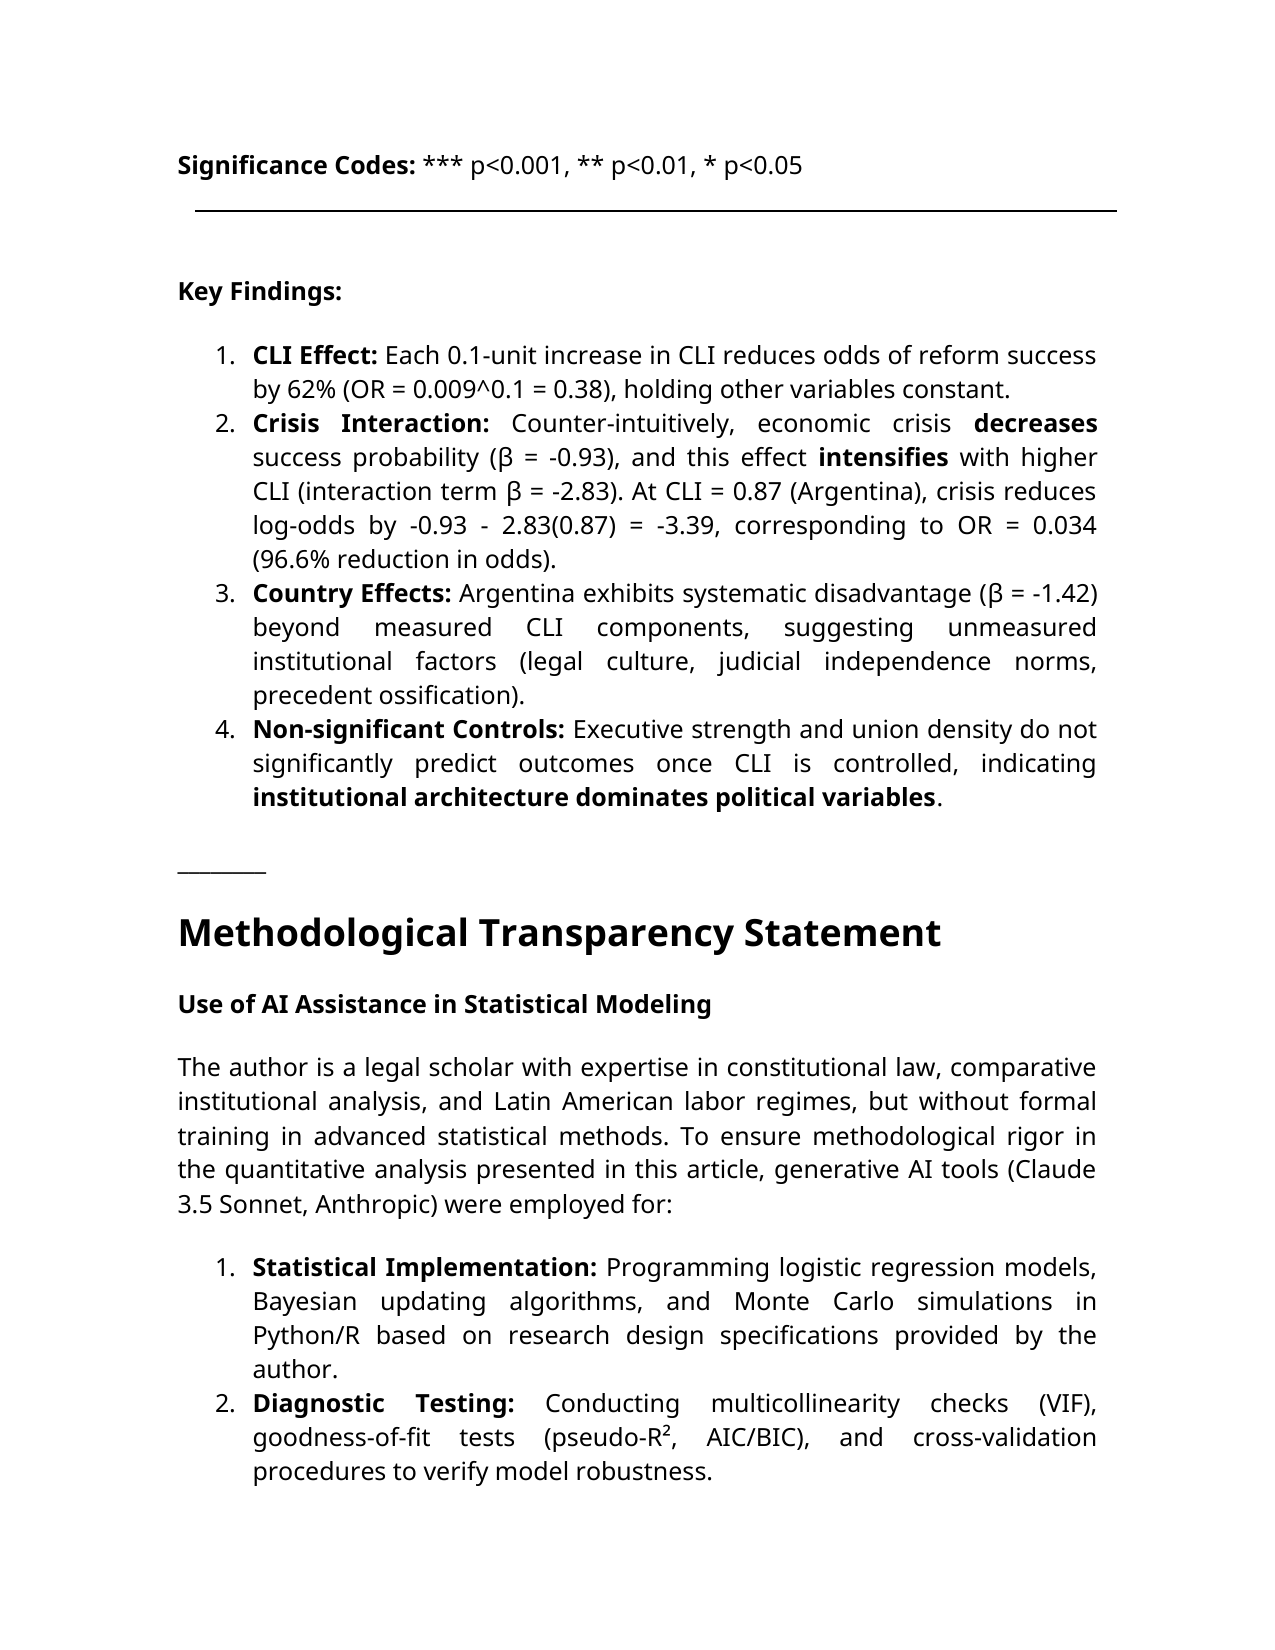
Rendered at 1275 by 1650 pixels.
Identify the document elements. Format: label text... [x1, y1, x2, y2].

text The author is a legal scholar with expertise in constitutional law, comparative institutional analysis, and Latin American labor regimes, but without formal training in advanced statistical methods. To ensure methodological rigor in the quantitative analysis presented in this article, generative AI tools (Claude 3.5 Sonnet, Anthropic) were employed for: [177, 1050, 1098, 1220]
text Use of AI Assistance in Statistical Modeling [177, 987, 1098, 1021]
text Methodological Transparency Statement [177, 907, 1098, 958]
list CLI Effect: Each 0.1-unit increase in CLI reduces odds of reform success by 62% (OR = 0.009^0.1 = 0.38), holding other variables constant. [215, 337, 1098, 405]
text Significance Codes: *** p<0.001, ** p<0.01, * p<0.05 [177, 148, 1098, 182]
list Country Effects: Argentina exhibits systematic disadvantage (β = -1.42) beyond measured CLI components, suggesting unmeasured institutional factors (legal culture, judicial independence norms, precedent ossification). [215, 576, 1098, 712]
list Non-significant Controls: Executive strength and union density do not significantly predict outcomes once CLI is controlled, indicating institutional architecture dominates political variables. [215, 712, 1098, 814]
list Crisis Interaction: Counter-intuitively, economic crisis decreases success probability (β = -0.93), and this effect intensifies with higher CLI (interaction term β = -2.83). At CLI = 0.87 (Argentina), crisis reduces log-odds by -0.93 - 2.83(0.87) = -3.39, corresponding to OR = 0.034 (96.6% reduction in odds). [215, 405, 1098, 576]
list Statistical Implementation: Programming logistic regression models, Bayesian updating algorithms, and Monte Carlo simulations in Python/R based on research design specifications provided by the author. [215, 1249, 1098, 1386]
text ________ [177, 843, 1098, 877]
text Key Findings: [177, 274, 1098, 308]
list Diagnostic Testing: Conducting multicollinearity checks (VIF), goodness-of-fit tests (pseudo-R², AIC/BIC), and cross-validation procedures to verify model robustness. [215, 1386, 1098, 1488]
